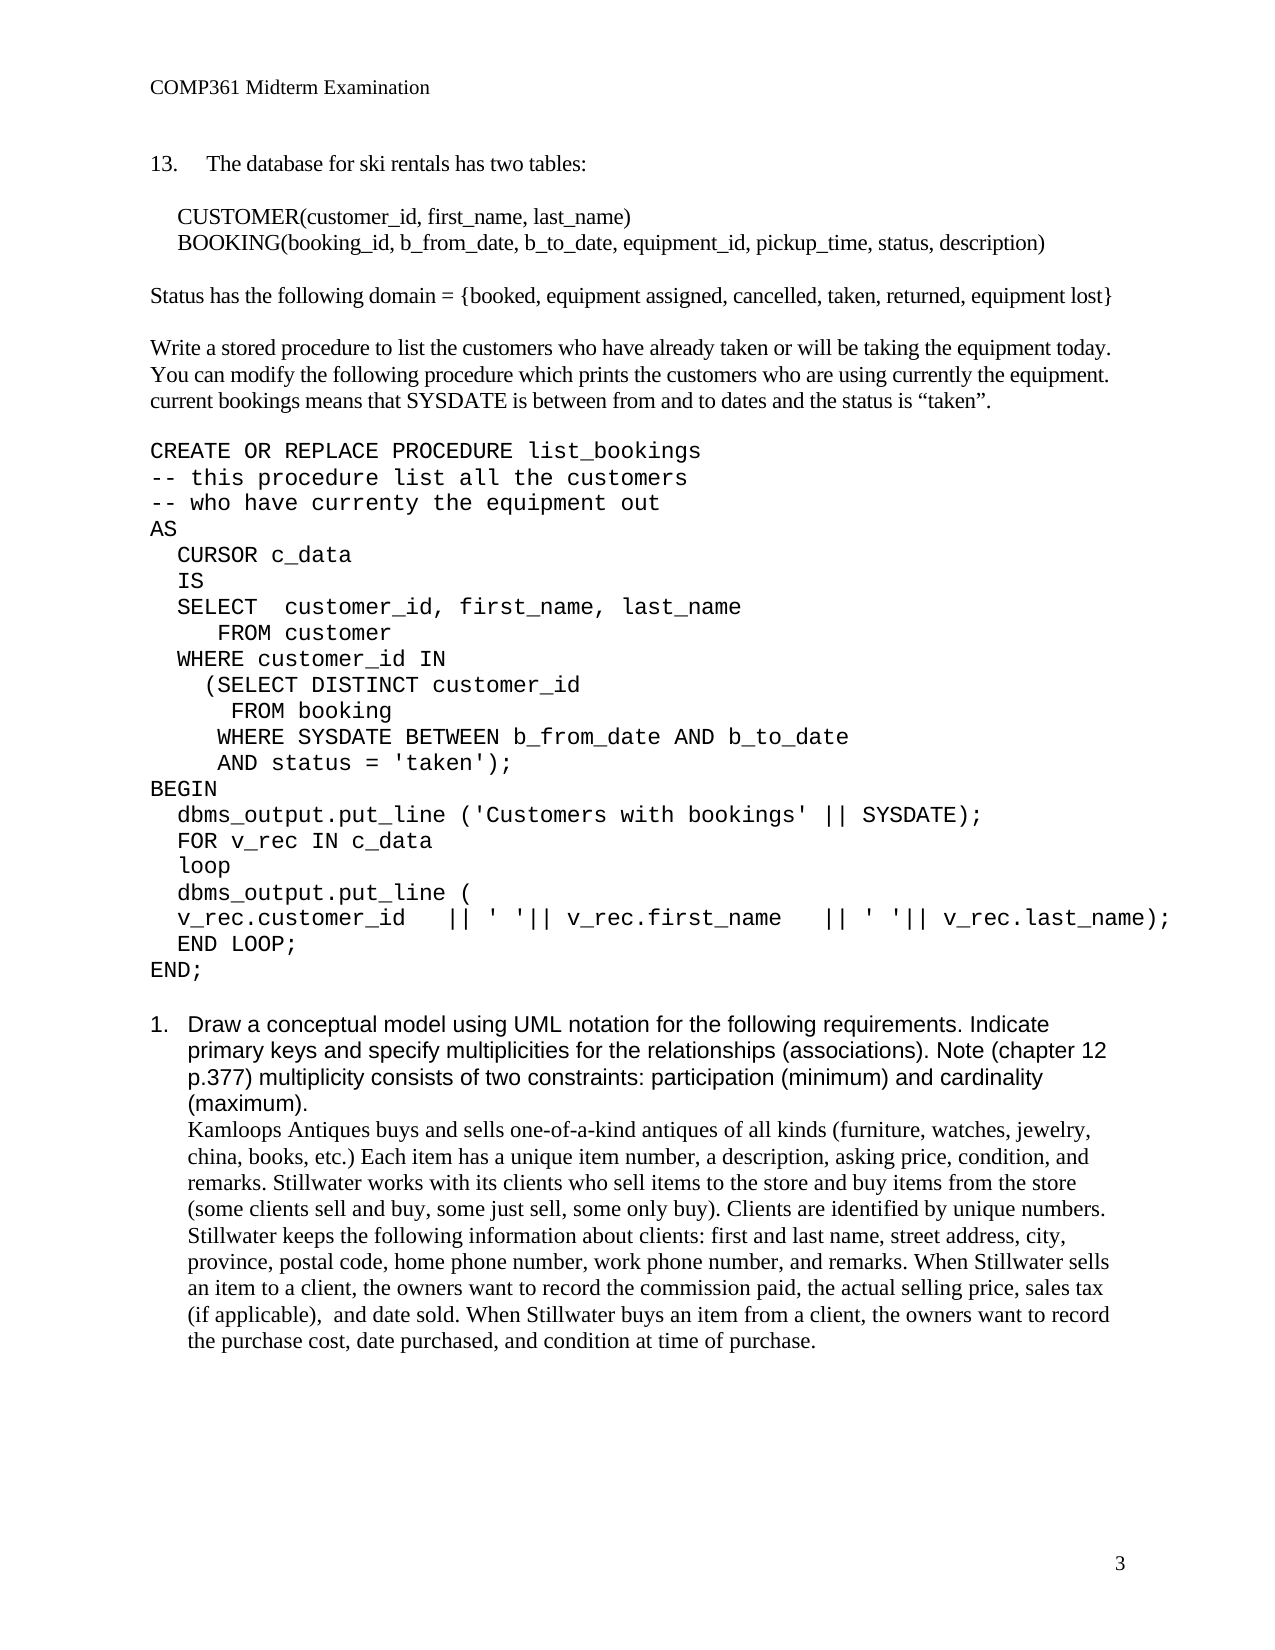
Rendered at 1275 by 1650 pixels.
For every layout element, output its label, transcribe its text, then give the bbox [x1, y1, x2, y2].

text Kamloops Antiques buys and sells one-of-a-kind antiques of all kinds (furniture, watches, jewelry, china, books, etc.) Each item has a unique item number, a description, asking price, condition, and remarks. Stillwater works with its clients who sell items to the store and buy items from the store (some clients sell and buy, some just sell, some only buy). Clients are identified by unique numbers. Stillwater keeps the following information about clients: first and last name, street address, city, province, postal code, home phone number, work phone number, and remarks. When Stillwater sells an item to a client, the owners want to record the commission paid, the actual selling price, sales tax (if applicable), and date sold. When Stillwater buys an item from a client, the owners want to record the purchase cost, date purchased, and condition at time of purchase. [187, 1116, 1125, 1353]
text FOR v_rec IN c_data [150, 829, 1125, 855]
text (SELECT DISTINCT customer_id [150, 673, 1125, 699]
text CUSTOMER(customer_id, first_name, last_name) [150, 203, 1125, 229]
text AND status = 'taken'); [150, 751, 1125, 777]
text dbms_output.put_line ('Customers with bookings' || SYSDATE); [150, 803, 1125, 829]
text Write a stored procedure to list the customers who have already taken or will be taking the equipment today. You can modify the following procedure which prints the customers who are using currently the equipment. current bookings means that SYSDATE is between from and to dates and the status is “taken”. [150, 334, 1125, 413]
text -- who have currenty the equipment out [150, 492, 1125, 518]
text v_rec.customer_id || ' '|| v_rec.first_name || ' '|| v_rec.last_name); [150, 907, 1181, 933]
text dbms_output.put_line ( [150, 881, 1125, 907]
text WHERE customer_id IN [150, 647, 1125, 673]
text -- this procedure list all the customers [150, 466, 1125, 492]
text SELECT customer_id, first_name, last_name [150, 596, 1125, 621]
text loop [150, 855, 1125, 881]
text CURSOR c_data [150, 544, 1125, 569]
text IS [150, 569, 1125, 596]
text BEGIN [150, 777, 1125, 803]
text BOOKING(booking_id, b_from_date, b_to_date, equipment_id, pickup_time, status, description) [150, 229, 1125, 255]
text CREATE OR REPLACE PROCEDURE list_bookings [150, 440, 1125, 466]
text FROM booking [150, 699, 1125, 725]
text Status has the following domain = {booked, equipment assigned, cancelled, taken, returned, equipment lost} [150, 282, 1125, 308]
list Draw a conceptual model using UML notation for the following requirements. Indicate primary keys and specify multiplicities for the relationships (associations). Note (chapter 12 p.377) multiplicity consists of two constraints: participation (minimum) and cardinality (maximum). [150, 1011, 1125, 1116]
list The database for ski rentals has two tables: [150, 150, 1125, 176]
text END; [150, 959, 1125, 984]
text WHERE SYSDATE BETWEEN b_from_date AND b_to_date [150, 725, 1125, 751]
text END LOOP; [150, 933, 1125, 959]
text FROM customer [150, 621, 1125, 647]
text AS [150, 518, 1125, 544]
